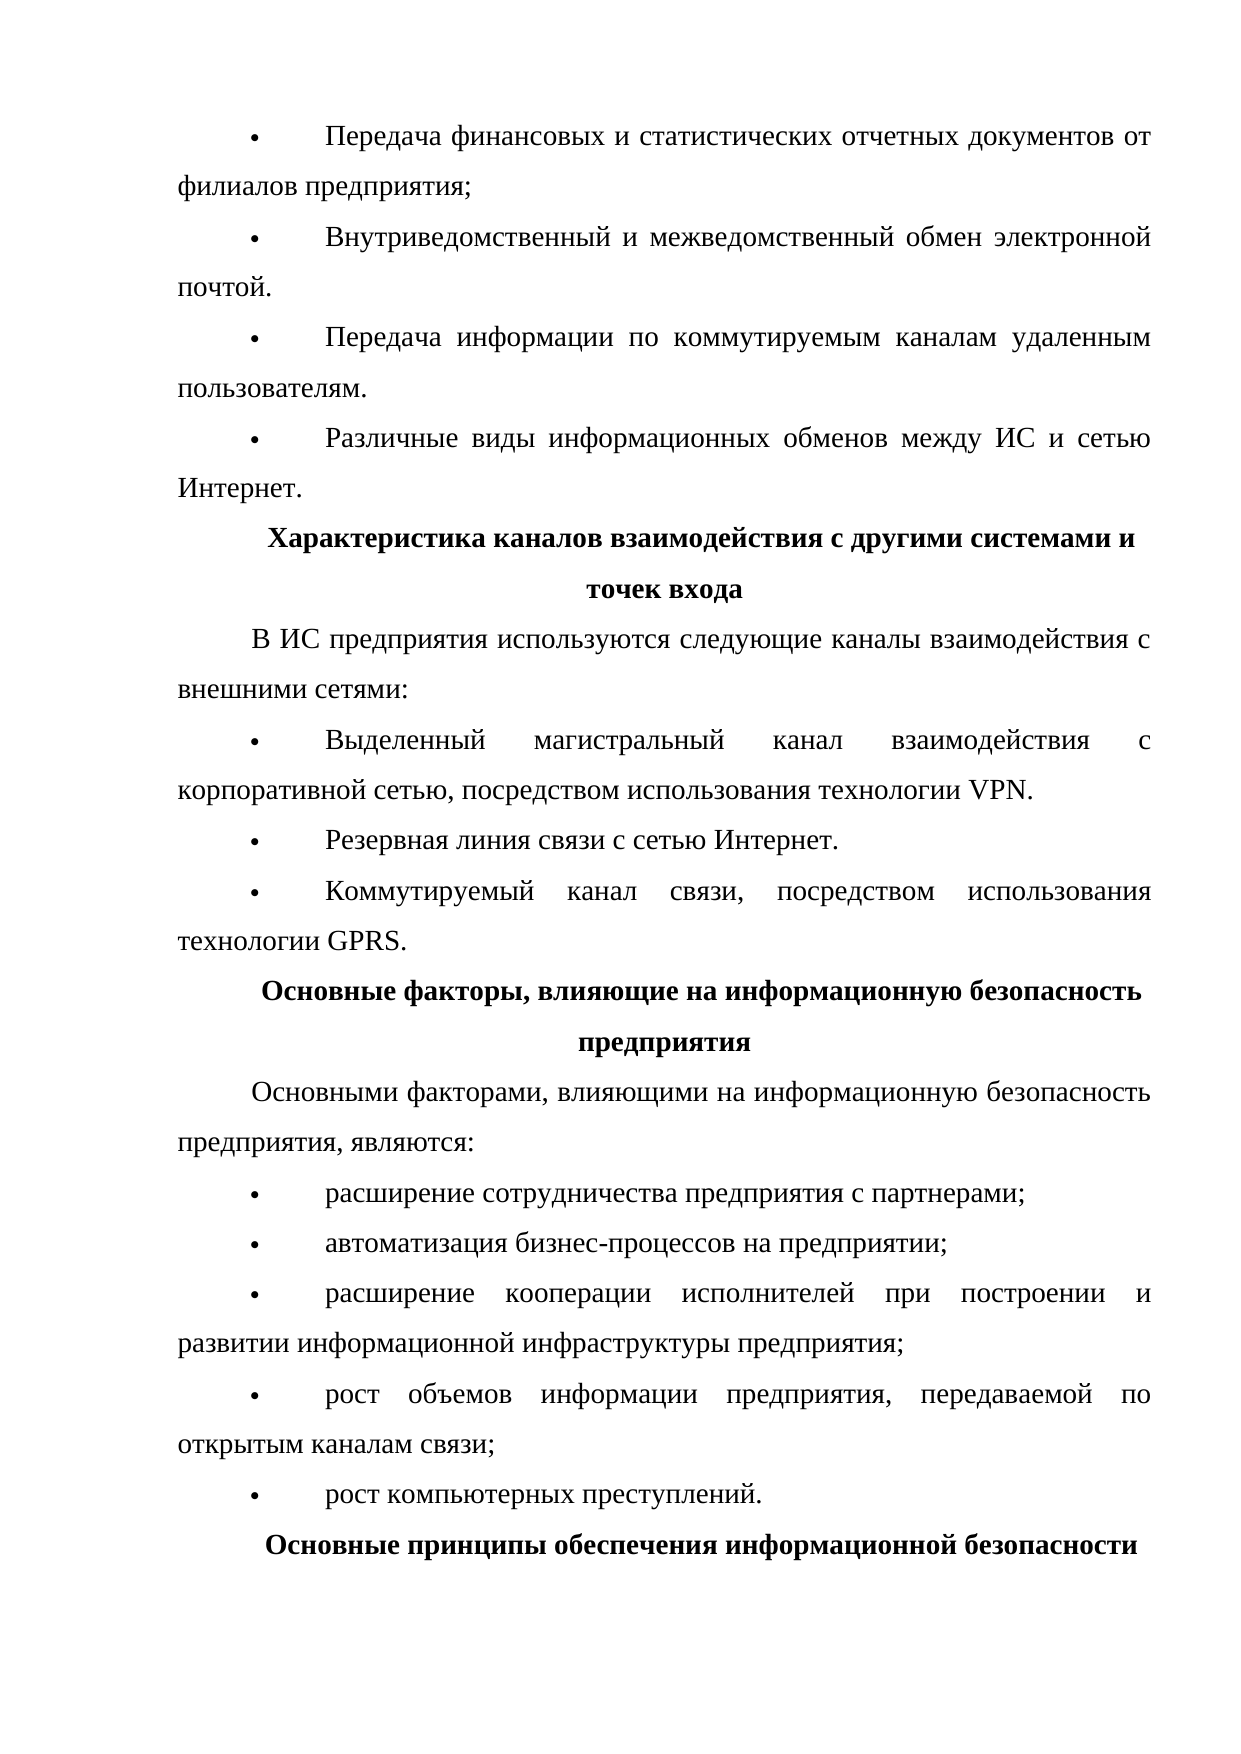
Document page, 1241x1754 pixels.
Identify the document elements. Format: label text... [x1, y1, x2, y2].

text Основные принципы обеспечения информационной безопасности [177, 1527, 1152, 1560]
list автоматизация бизнес-процессов на предприятии; [177, 1225, 1152, 1258]
list рост компьютерных преступлений. [177, 1477, 1152, 1510]
list Передача информации по коммутируемым каналам удаленным пользователям. [177, 319, 1152, 403]
list Передача финансовых и статистических отчетных документов от филиалов предприятия; [177, 118, 1152, 202]
list расширение кооперации исполнителей при построении и развитии информационной инфраструктуры предприятия; [177, 1275, 1152, 1359]
list рост объемов информации предприятия, передаваемой по открытым каналам связи; [177, 1376, 1152, 1460]
text Основными факторами, влияющими на информационную безопасность предприятия, являются: [177, 1074, 1152, 1158]
list Различные виды информационных обменов между ИС и сетью Интернет. [177, 420, 1152, 504]
text Основные факторы, влияющие на информационную безопасность предприятия [177, 973, 1152, 1057]
list Внутриведомственный и межведомственный обмен электронной почтой. [177, 219, 1152, 303]
list Резервная линия связи с сетью Интернет. [177, 822, 1152, 856]
text В ИС предприятия используются следующие каналы взаимодействия с внешними сетями: [177, 621, 1152, 705]
list Коммутируемый канал связи, посредством использования технологии GPRS. [177, 873, 1152, 957]
text Характеристика каналов взаимодействия с другими системами и точек входа [177, 521, 1152, 604]
list расширение сотрудничества предприятия с партнерами; [177, 1175, 1152, 1208]
list Выделенный магистральный канал взаимодействия с корпоративной сетью, посредством использования технологии VPN. [177, 722, 1152, 806]
